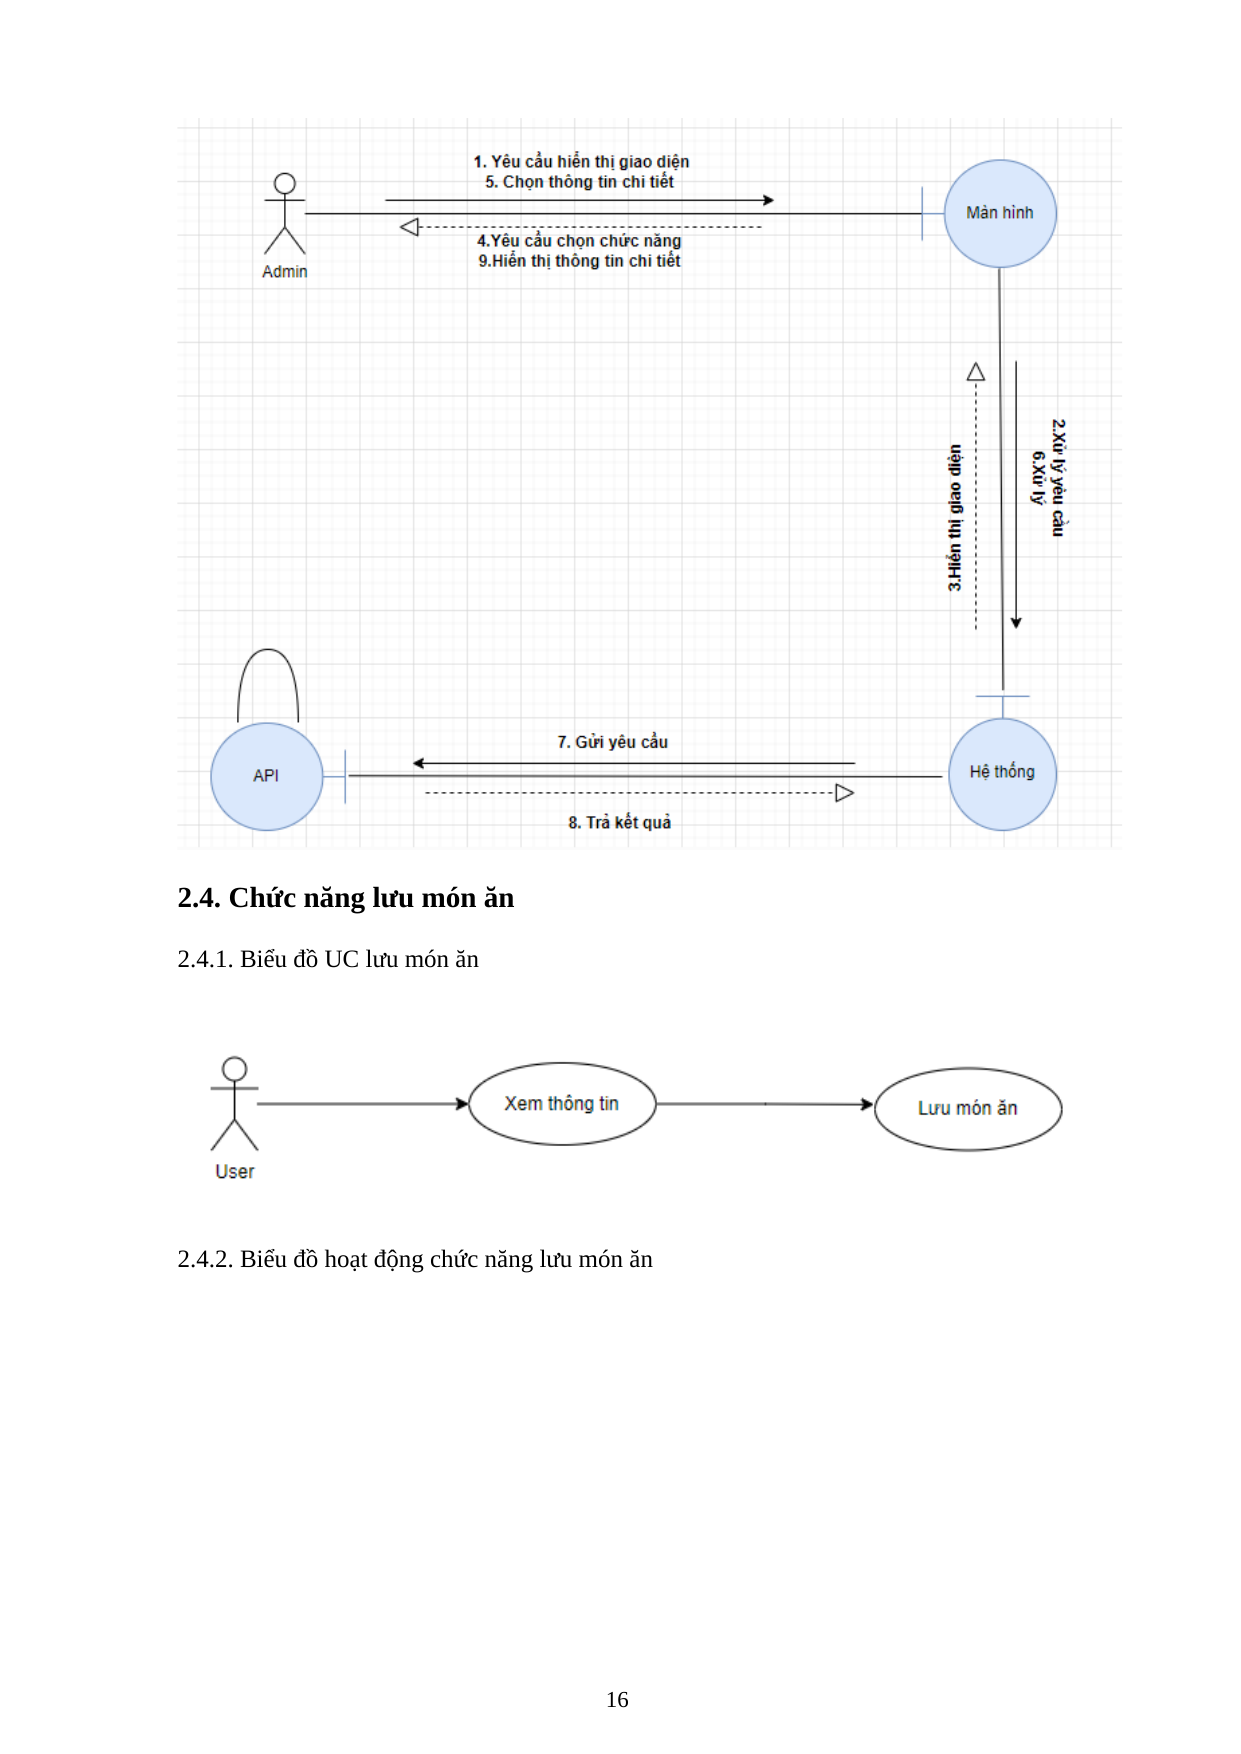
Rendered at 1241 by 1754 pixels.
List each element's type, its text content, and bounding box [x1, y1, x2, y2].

picture [177, 999, 1123, 1211]
subtitle 2.4.2. Biểu đồ hoạt động chức năng lưu món ăn [177, 1244, 1122, 1272]
subtitle 2.4. Chức năng lưu món ăn [177, 880, 1122, 914]
subtitle 2.4.1. Biểu đồ UC lưu món ăn [177, 944, 1122, 973]
picture [177, 118, 1123, 850]
